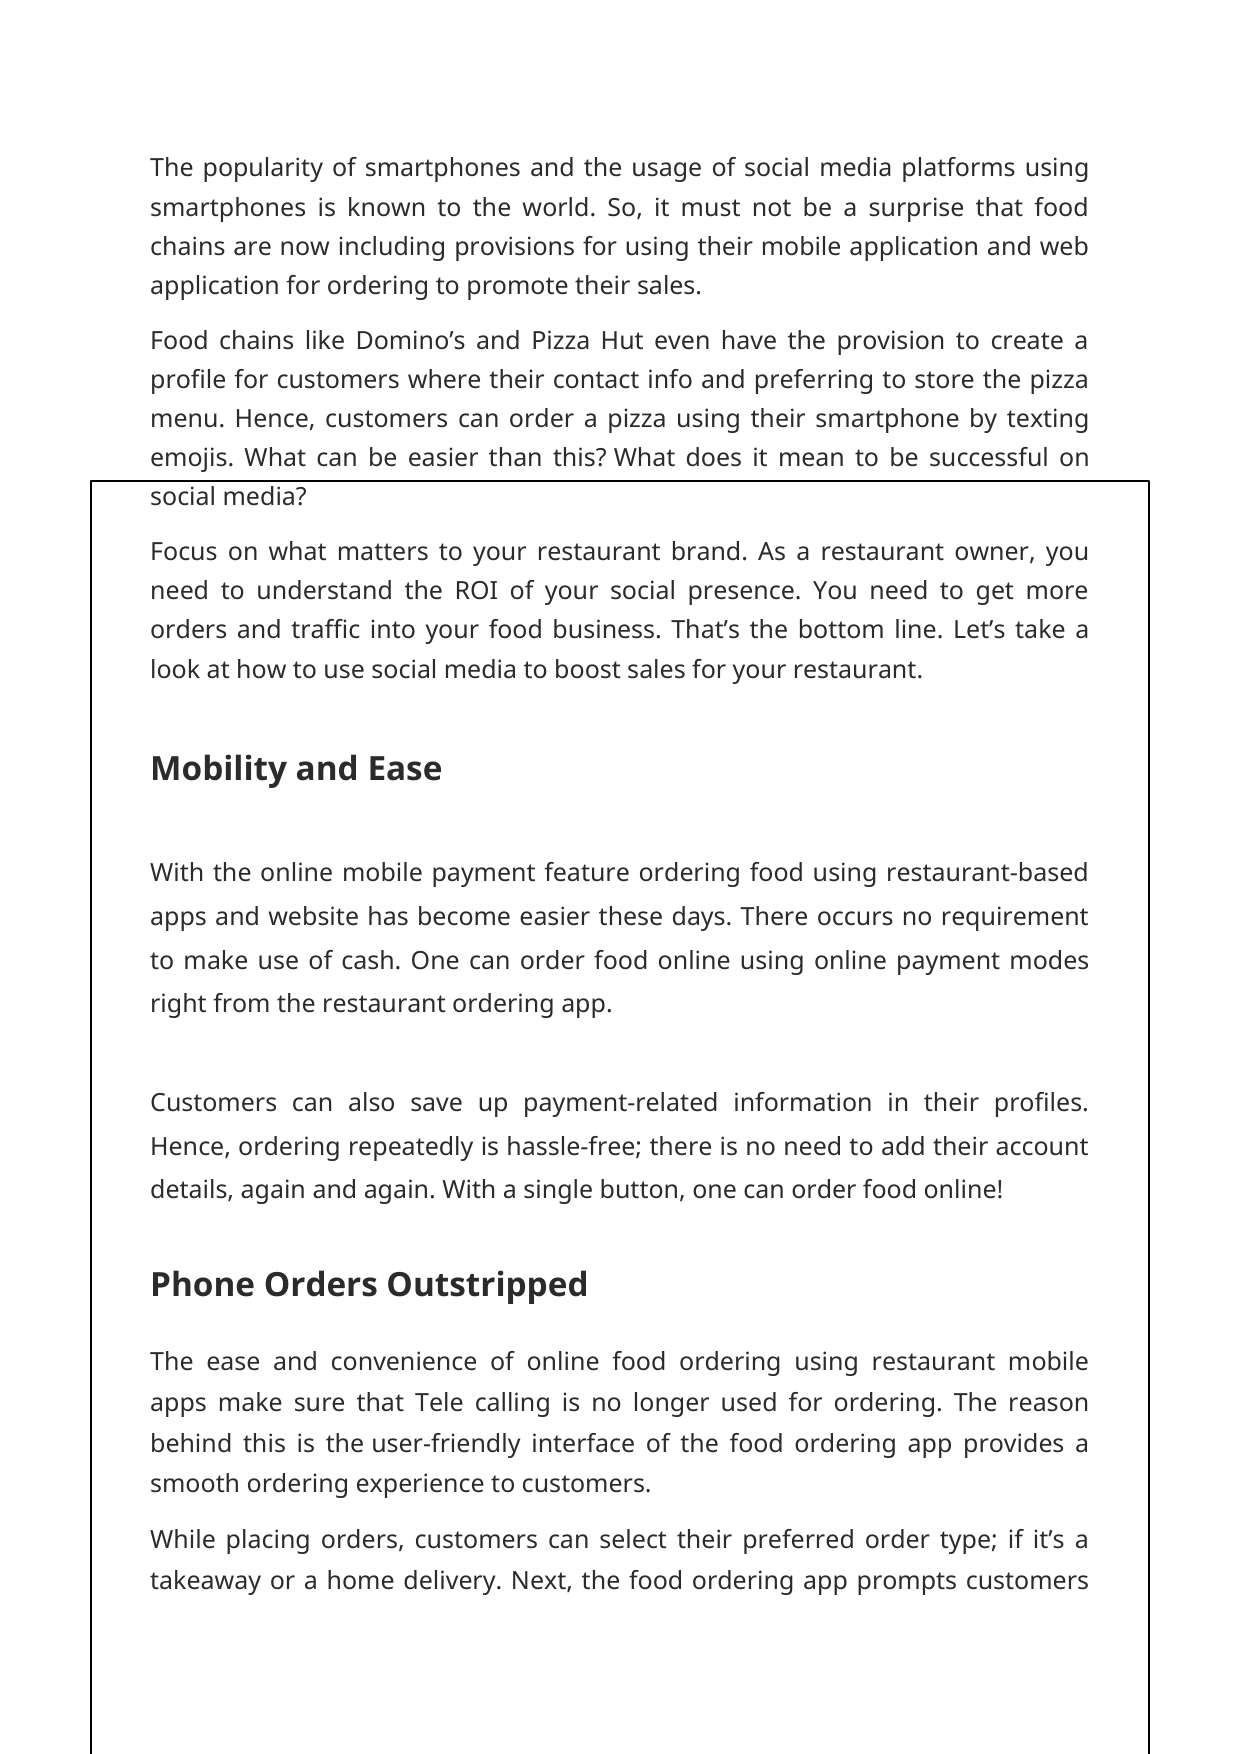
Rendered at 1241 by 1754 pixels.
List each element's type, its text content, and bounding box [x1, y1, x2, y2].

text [150, 1516, 1090, 1597]
text The ease and convenience of online food ordering using restaurant mobile apps make sure that Tele calling is no longer used for ordering. The reason behind this is the user-friendly interface of the food ordering app provides a smooth ordering experience to customers. [150, 1337, 1090, 1500]
text Focus on what matters to your restaurant brand. As a restaurant owner, you need to understand the ROI of your social presence. You need to get more orders and traffic into your food business. That’s the bottom line. Let’s take a look at how to use social media to boost sales for your restaurant. [150, 534, 1090, 685]
text Food chains like Domino’s and Pizza Hut even have the provision to create a profile for customers where their contact info and preferring to store the pizza menu. Hence, customers can order a pizza using their smartphone by texting emojis. What can be easier than this? What does it mean to be successful on social media? [150, 322, 1090, 480]
text Mobility and Ease [150, 745, 1090, 791]
text Customers can also save up payment-related information in their profiles. Hence, ordering repeatedly is hassle-free; there is no need to add their account details, again and again. With a single button, one can order food online! [150, 1075, 1090, 1206]
text Food chains like Domino’s and Pizza Hut even have the provision to create a profile for customers where their contact info and preferring to store the pizza menu. Hence, customers can order a pizza using their smartphone by texting emojis. What can be easier than this? What does it mean to be successful on social media? [150, 482, 1090, 513]
text The popularity of smartphones and the usage of social media platforms using smartphones is known to the world. So, it must not be a surprise that food chains are now including provisions for using their mobile application and web application for ordering to promote their sales. [150, 150, 1090, 302]
text With the online mobile payment feature ordering food using restaurant-based apps and website has become easier these days. There occurs no requirement to make use of cash. One can order food online using online payment modes right from the restaurant ordering app. [150, 845, 1090, 1020]
text Phone Orders Outstripped [150, 1261, 1090, 1306]
